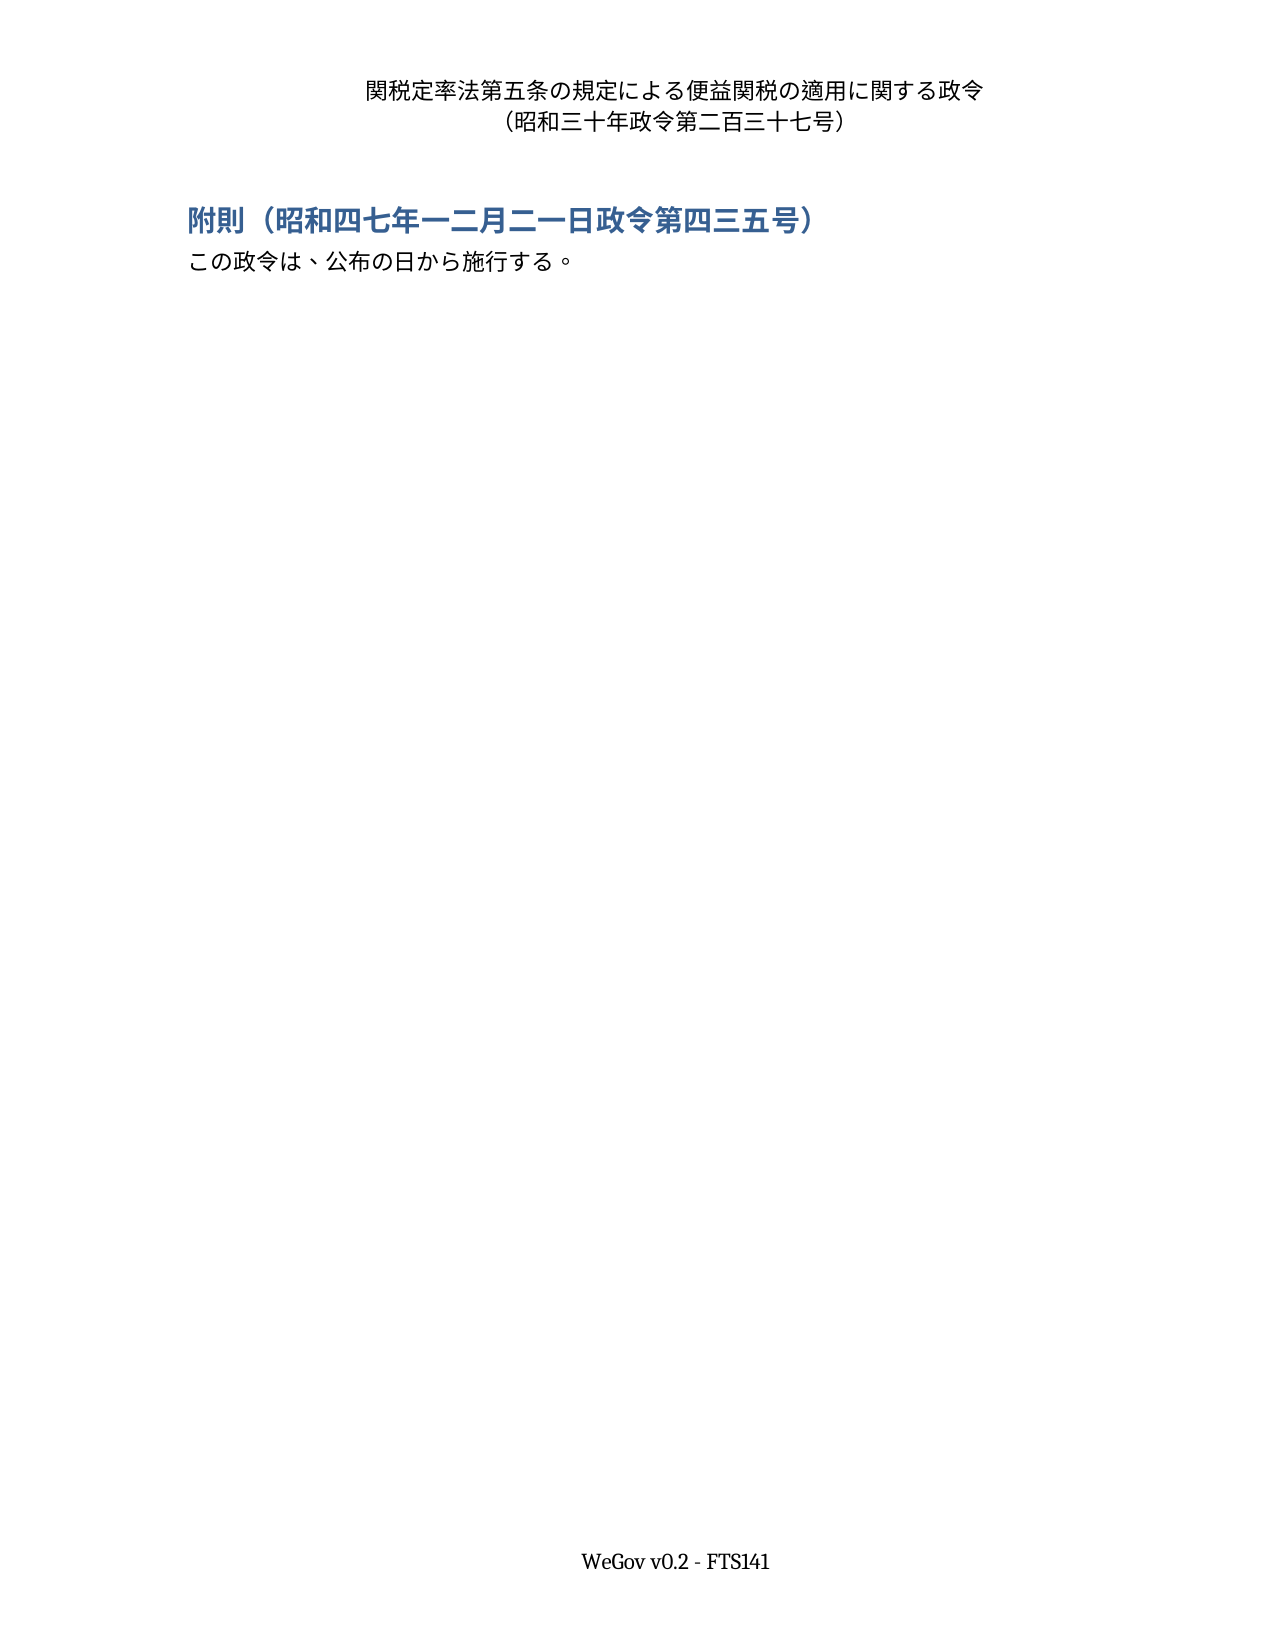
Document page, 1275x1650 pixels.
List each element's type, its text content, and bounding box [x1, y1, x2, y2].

text この政令は、公布の日から施行する。 [187, 246, 1087, 277]
subtitle 附則（昭和四七年一二月二一日政令第四三五号） [187, 200, 1087, 240]
